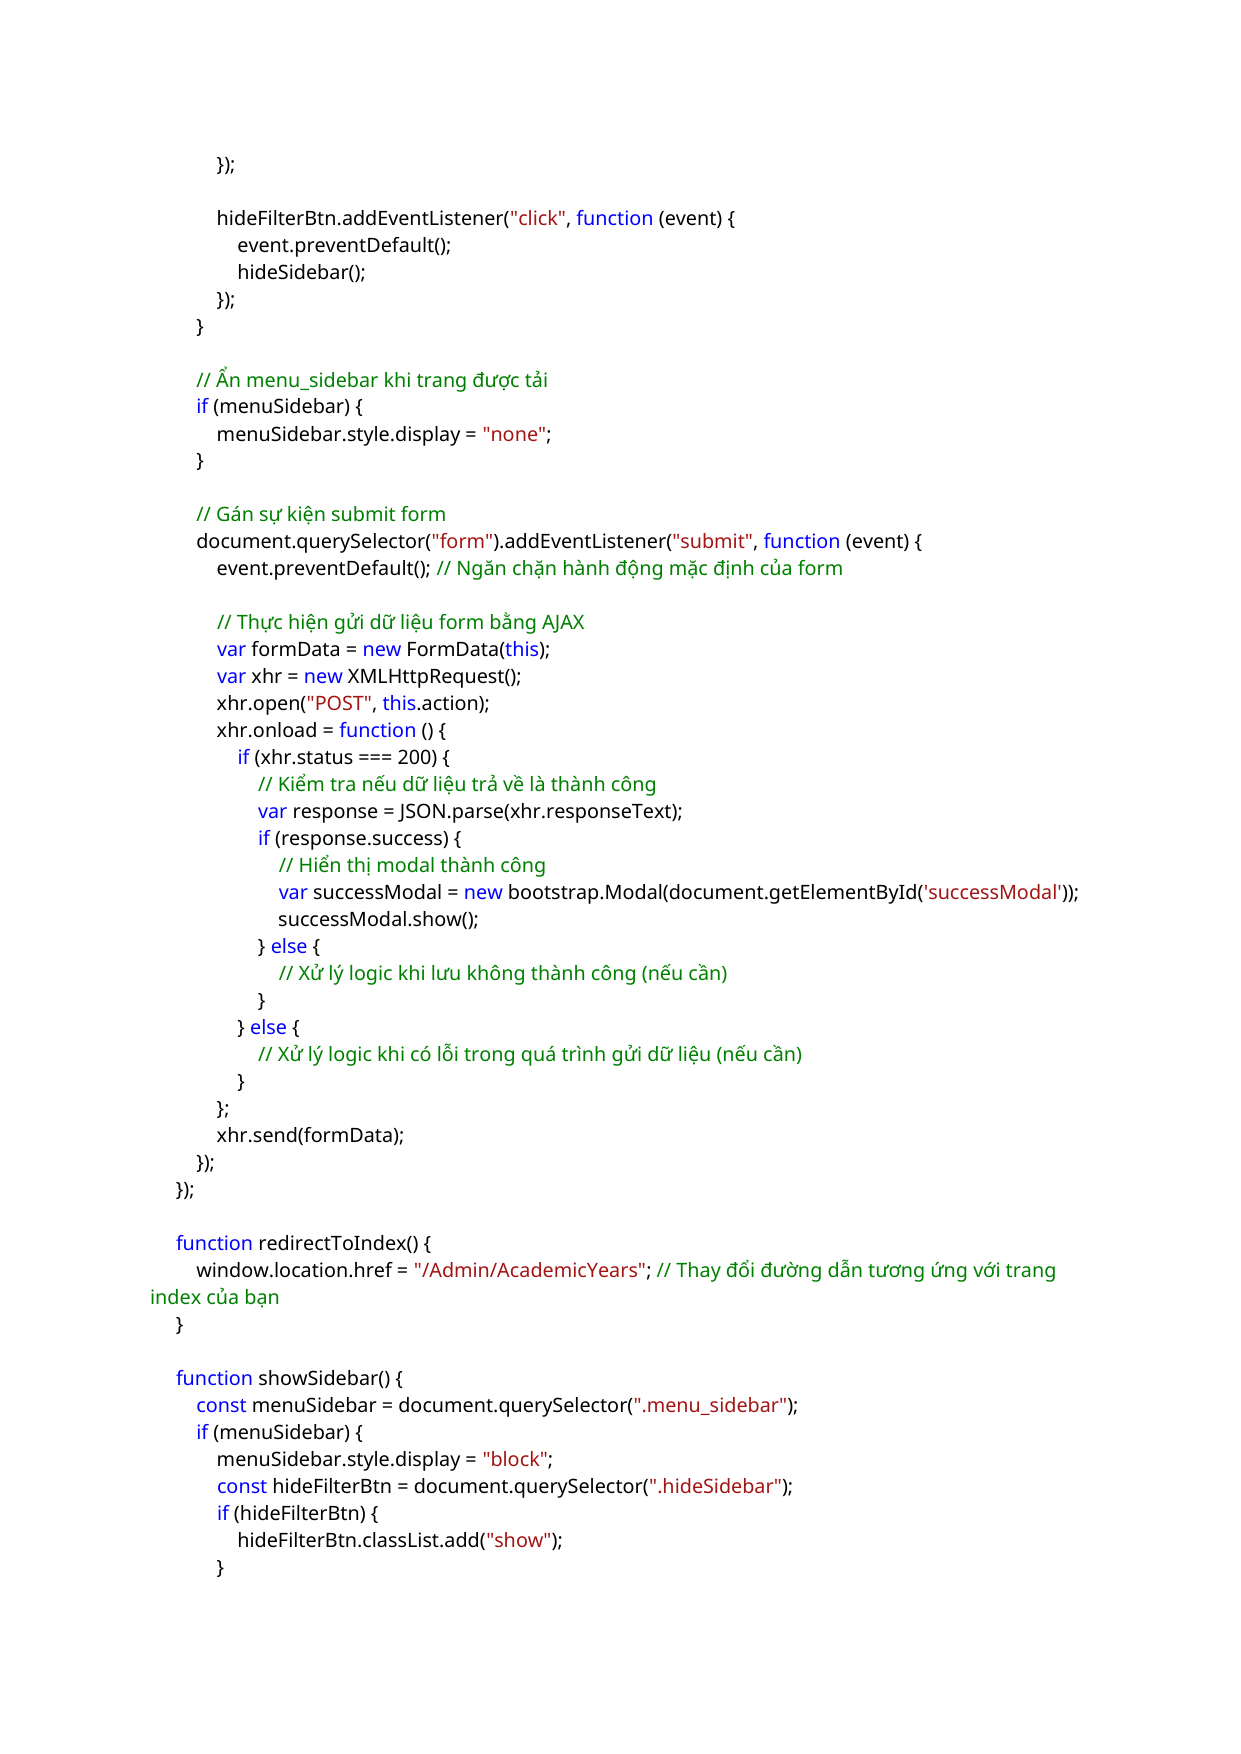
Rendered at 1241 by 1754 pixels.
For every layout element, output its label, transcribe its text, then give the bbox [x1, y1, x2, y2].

text window.location.href = "/Admin/AcademicYears"; // Thay đổi đường dẫn tương ứng với trang index của bạn [150, 1256, 1090, 1310]
text } [150, 312, 1090, 339]
text } [150, 447, 1090, 474]
text xhr.open("POST", this.action); [150, 689, 1090, 717]
text }); [150, 1175, 1090, 1202]
text } [150, 986, 1090, 1013]
text } [150, 1067, 1090, 1094]
text var xhr = new XMLHttpRequest(); [150, 663, 1090, 689]
text // Xử lý logic khi lưu không thành công (nếu cần) [150, 959, 1090, 986]
text document.querySelector("form").addEventListener("submit", function (event) { [150, 528, 1090, 555]
text // Thực hiện gửi dữ liệu form bằng AJAX [150, 609, 1090, 636]
text if (hideFilterBtn) { [150, 1499, 1090, 1526]
text successModal.show(); [150, 905, 1090, 932]
text if (xhr.status === 200) { [150, 743, 1090, 771]
text menuSidebar.style.display = "block"; [150, 1445, 1090, 1472]
text // Xử lý logic khi có lỗi trong quá trình gửi dữ liệu (nếu cần) [150, 1040, 1090, 1067]
text var successModal = new bootstrap.Modal(document.getElementById('successModal')); [150, 878, 1090, 905]
text }); [150, 150, 1090, 177]
text }); [150, 285, 1090, 312]
text } [150, 1553, 1090, 1580]
text menuSidebar.style.display = "none"; [150, 420, 1090, 447]
text hideSidebar(); [150, 258, 1090, 285]
text if (menuSidebar) { [150, 1418, 1090, 1445]
text } else { [150, 932, 1090, 959]
text // Hiển thị modal thành công [150, 851, 1090, 878]
text event.preventDefault(); // Ngăn chặn hành động mặc định của form [150, 555, 1090, 582]
text xhr.send(formData); [150, 1121, 1090, 1148]
text if (response.success) { [150, 824, 1090, 851]
text }; [150, 1094, 1090, 1121]
text function showSidebar() { [150, 1364, 1090, 1391]
text }); [150, 1148, 1090, 1175]
text hideFilterBtn.classList.add("show"); [150, 1526, 1090, 1553]
text function redirectToIndex() { [150, 1229, 1090, 1256]
text // Ẩn menu_sidebar khi trang được tải [150, 366, 1090, 393]
text event.preventDefault(); [150, 231, 1090, 258]
text // Kiểm tra nếu dữ liệu trả về là thành công [150, 771, 1090, 797]
text const menuSidebar = document.querySelector(".menu_sidebar"); [150, 1391, 1090, 1418]
text if (menuSidebar) { [150, 393, 1090, 420]
text } [150, 1310, 1090, 1337]
text } else { [150, 1013, 1090, 1040]
text xhr.onload = function () { [150, 717, 1090, 743]
text var response = JSON.parse(xhr.responseText); [150, 797, 1090, 824]
text var formData = new FormData(this); [150, 636, 1090, 663]
text // Gán sự kiện submit form [150, 501, 1090, 528]
text const hideFilterBtn = document.querySelector(".hideSidebar"); [150, 1472, 1090, 1499]
text hideFilterBtn.addEventListener("click", function (event) { [150, 204, 1090, 231]
